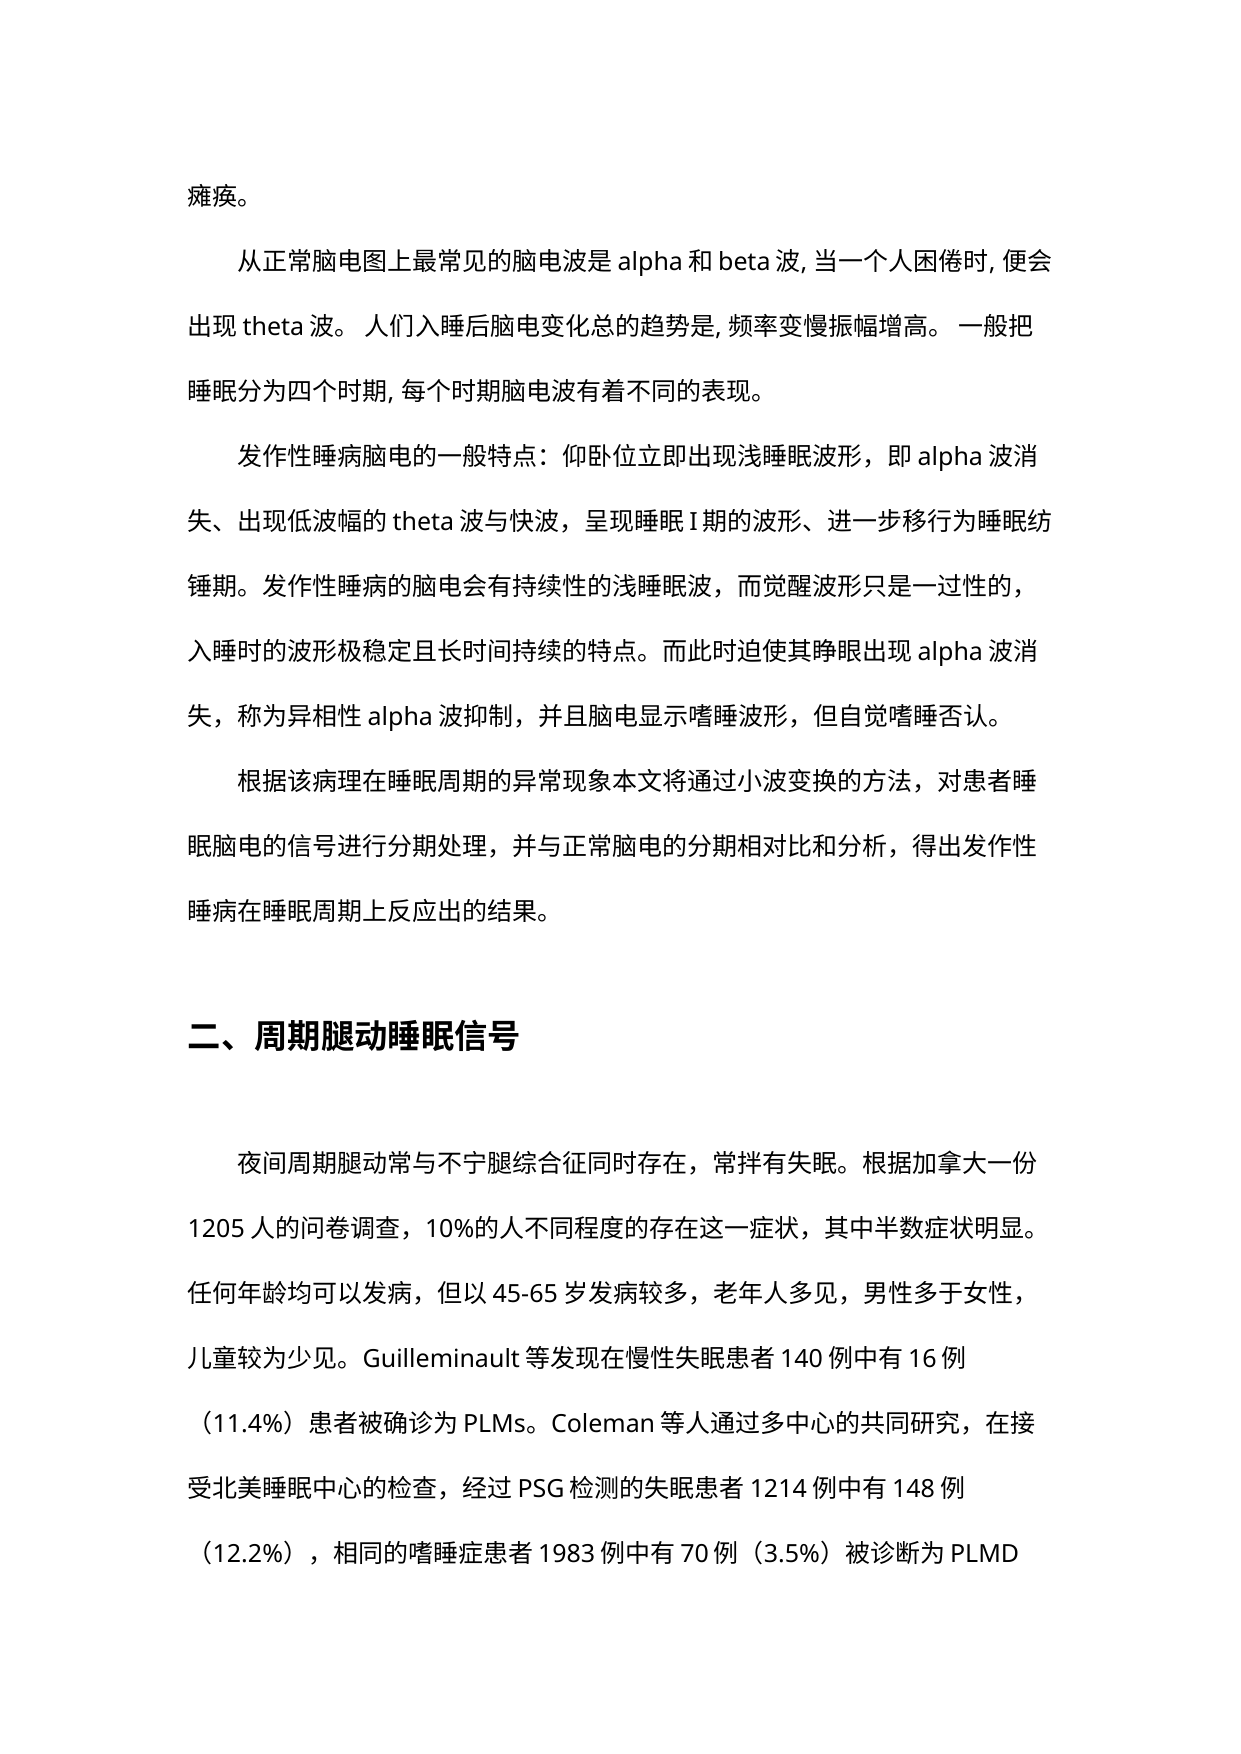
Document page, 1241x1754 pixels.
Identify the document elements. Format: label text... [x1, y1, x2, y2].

subtitle 二、周期腿动睡眠信号 [187, 1002, 1053, 1067]
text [187, 162, 1053, 227]
text 从正常脑电图上最常见的脑电波是alpha和beta波, 当一个人困倦时, 便会出现theta波。 人们入睡后脑电变化总的趋势是, 频率变慢振幅增高。 一般把睡眠分为四个时期, 每个时期脑电波有着不同的表现。 [187, 227, 1053, 422]
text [187, 1129, 1053, 1584]
text 根据该病理在睡眠周期的异常现象本文将通过小波变换的方法，对患者睡眠脑电的信号进行分期处理，并与正常脑电的分期相对比和分析，得出发作性睡病在睡眠周期上反应出的结果。 [187, 747, 1053, 942]
text 发作性睡病脑电的一般特点：仰卧位立即出现浅睡眠波形，即alpha波消失、出现低波幅的theta波与快波，呈现睡眠I期的波形、进一步移行为睡眠纺锤期。发作性睡病的脑电会有持续性的浅睡眠波，而觉醒波形只是一过性的，入睡时的波形极稳定且长时间持续的特点。而此时迫使其睁眼出现alpha波消失，称为异相性alpha波抑制，并且脑电显示嗜睡波形，但自觉嗜睡否认。 [187, 422, 1053, 747]
